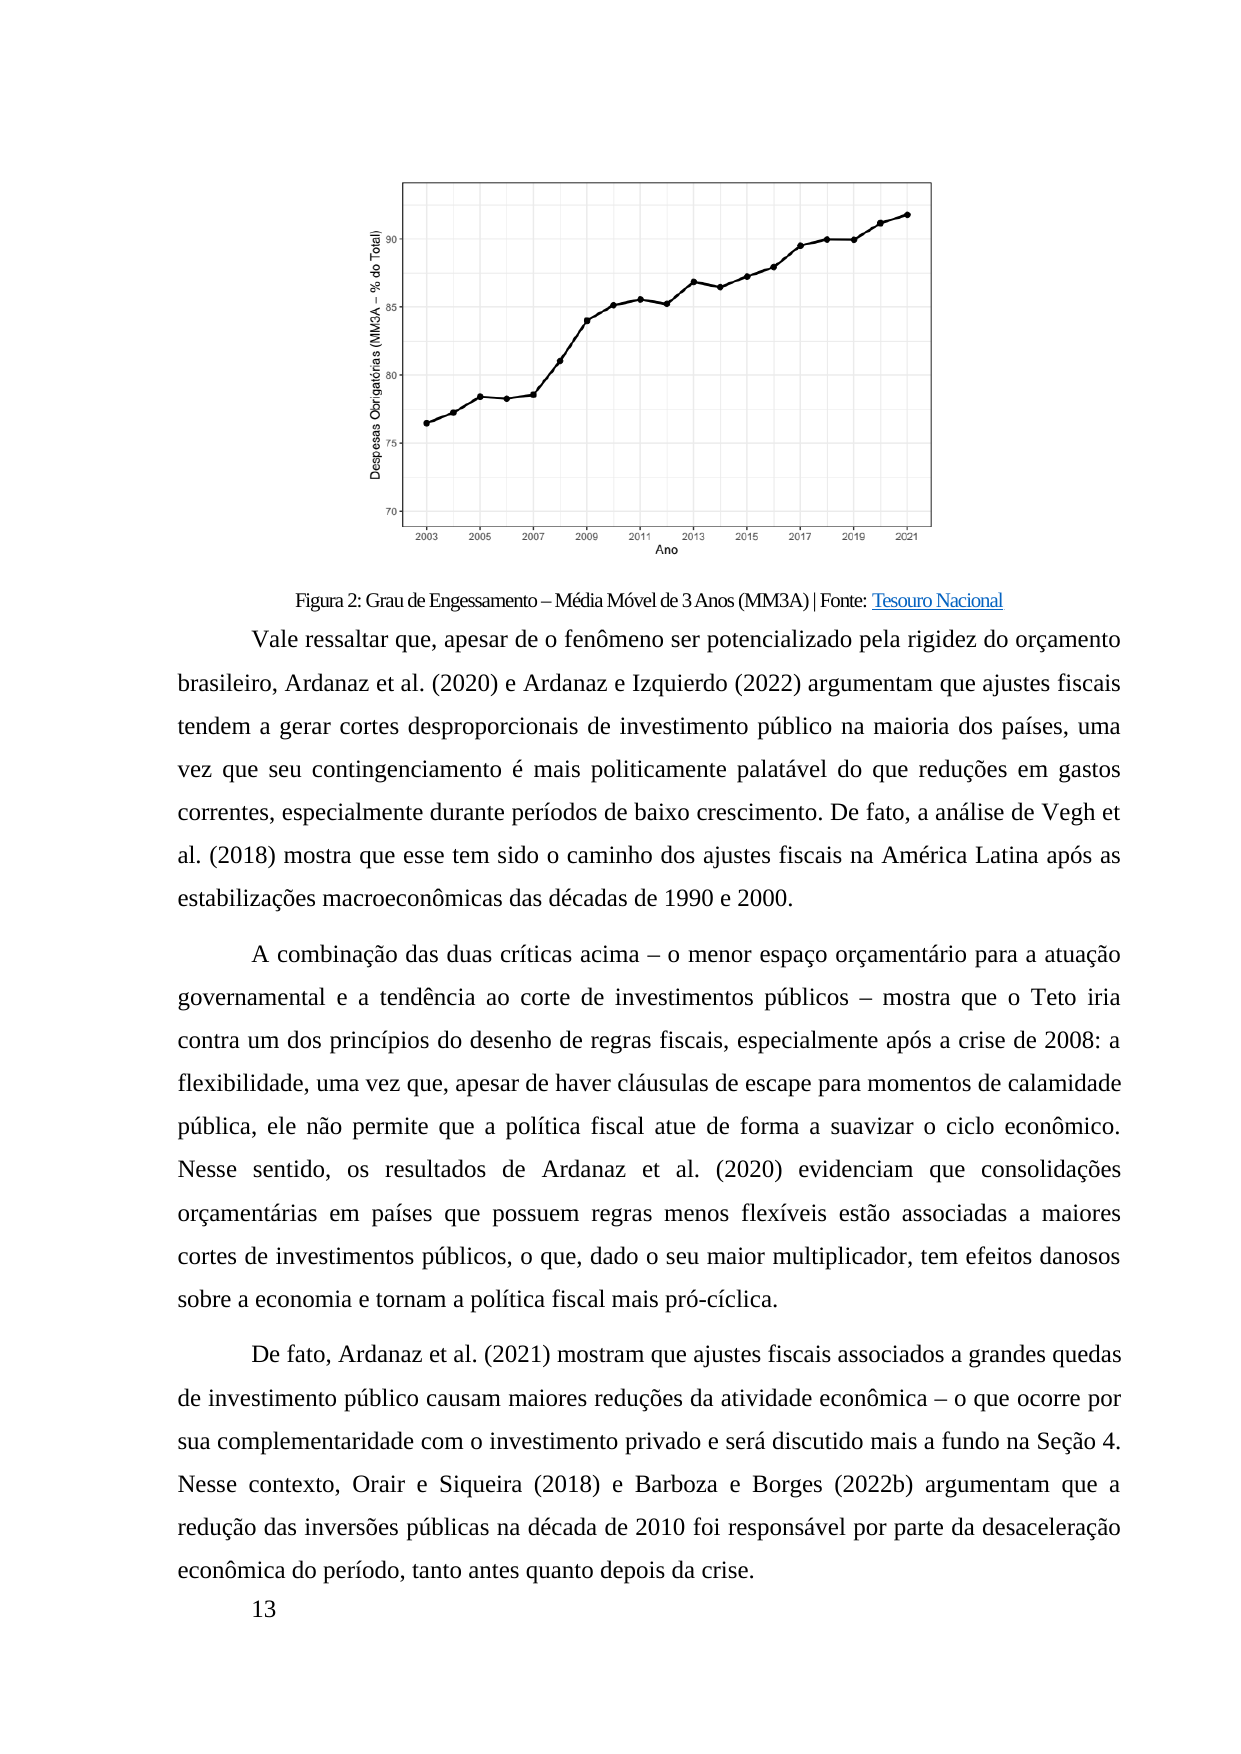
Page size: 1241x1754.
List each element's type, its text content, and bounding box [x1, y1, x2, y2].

text A combinação das duas críticas acima – o menor espaço orçamentário para a atuação governamental e a tendência ao corte de investimentos públicos – mostra que o Teto iria contra um dos princípios do desenho de regras fiscais, especialmente após a crise de 2008: a flexibilidade, uma vez que, apesar de haver cláusulas de escape para momentos de calamidade pública, ele não permite que a política fiscal atue de forma a suavizar o ciclo econômico. Nesse sentido, os resultados de Ardanaz et al. (2020) evidenciam que consolidações orçamentárias em países que possuem regras menos flexíveis estão associadas a maiores cortes de investimentos públicos, o que, dado o seu maior multiplicador, tem efeitos danosos sobre a economia e tornam a política fiscal mais pró-cíclica. [177, 939, 1122, 1313]
text Vale ressaltar que, apesar de o fenômeno ser potencializado pela rigidez do orçamento brasileiro, Ardanaz et al. (2020) e Ardanaz e Izquierdo (2022) argumentam que ajustes fiscais tendem a gerar cortes desproporcionais de investimento público na maioria dos países, uma vez que seu contingenciamento é mais politicamente palatável do que reduções em gastos correntes, especialmente durante períodos de baixo crescimento. De fato, a análise de Vegh et al. (2018) mostra que esse tem sido o caminho dos ajustes fiscais na América Latina após as estabilizações macroeconômicas das décadas de 1990 e 2000. [177, 624, 1122, 912]
title Figura 2: Grau de Engessamento – Média Móvel de 3 Anos (MM3A) | Fonte: Tesouro Nacional [177, 588, 1122, 612]
text De fato, Ardanaz et al. (2021) mostram que ajustes fiscais associados a grandes quedas de investimento público causam maiores reduções da atividade econômica – o que ocorre por sua complementaridade com o investimento privado e será discutido mais a fundo na Seção 4. Nesse contexto, Orair e Siqueira (2018) e Barboza e Borges (2022b) argumentam que a redução das inversões públicas na década de 2010 foi responsável por parte da desaceleração econômica do período, tanto antes quanto depois da crise. [177, 1339, 1122, 1584]
